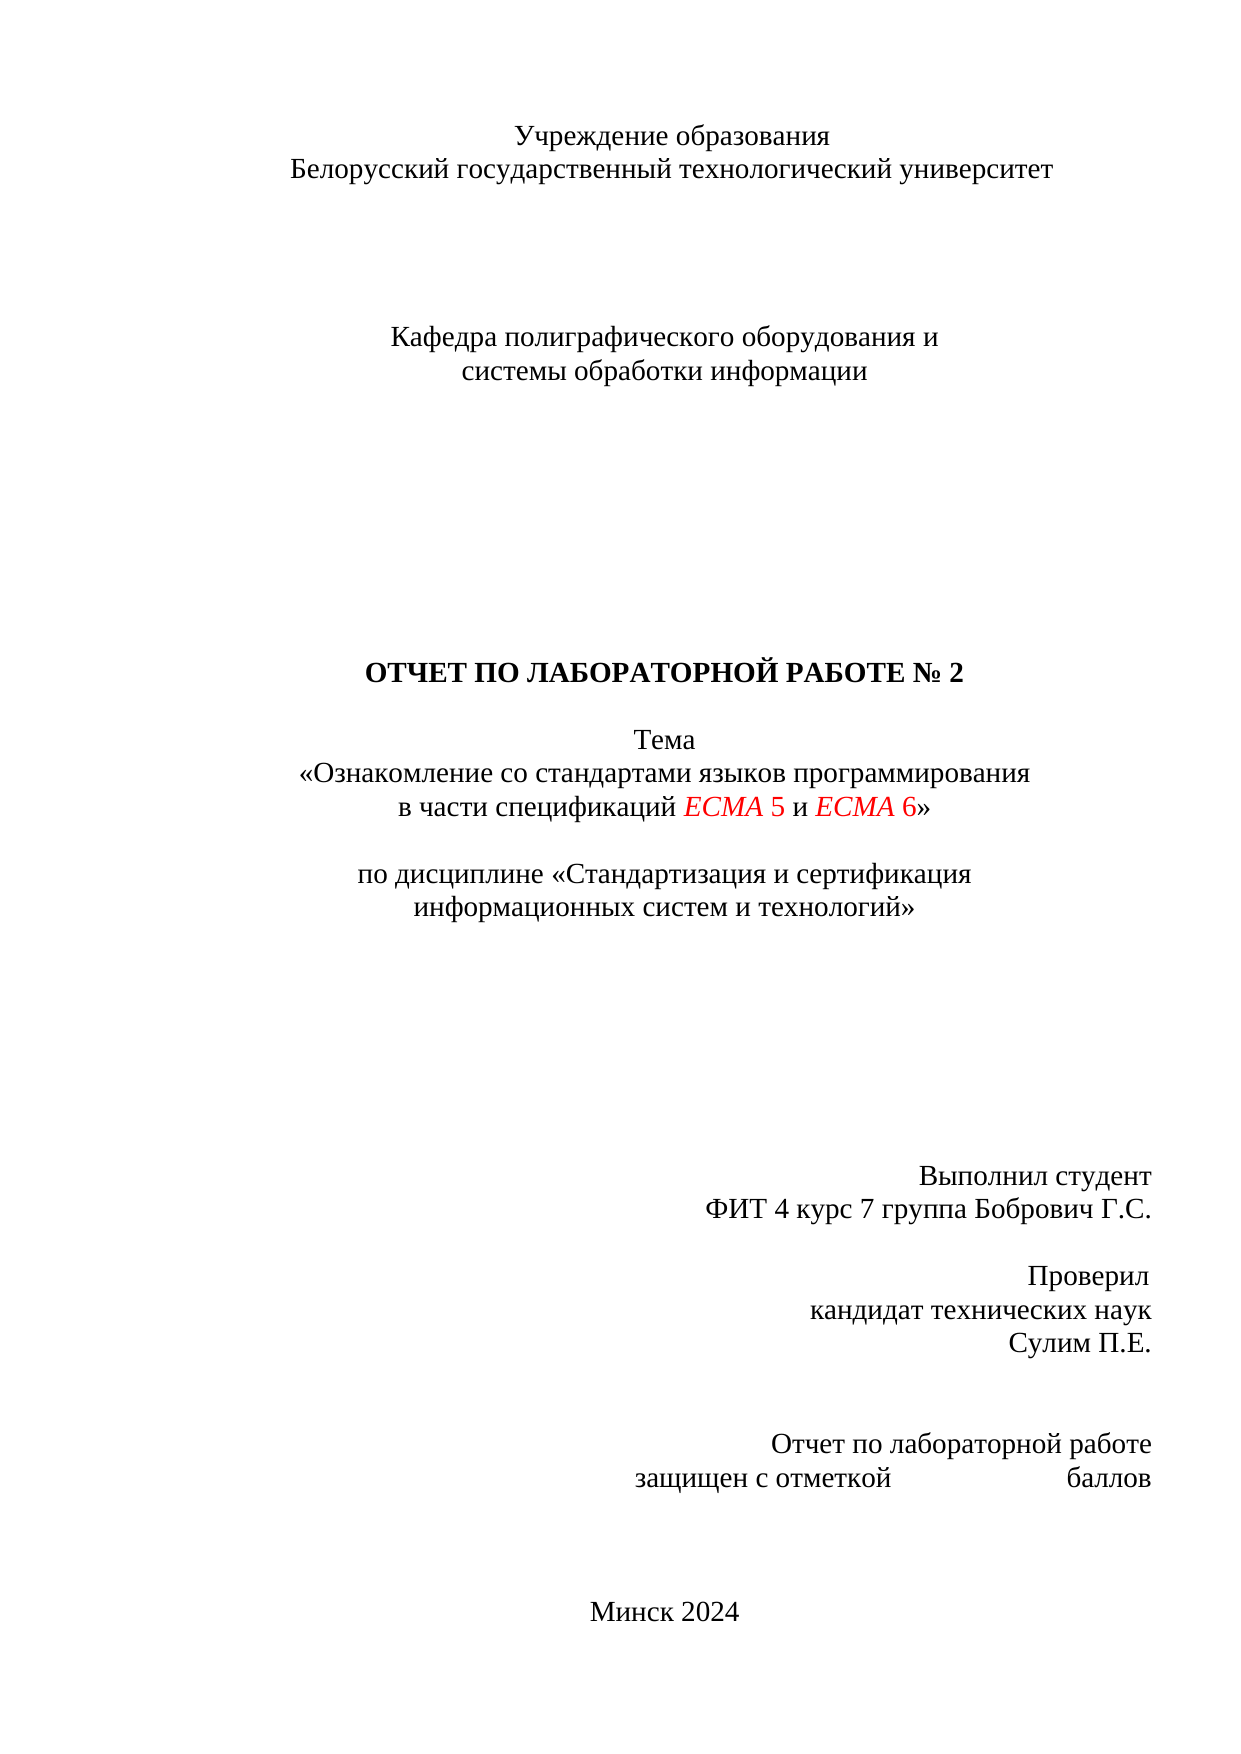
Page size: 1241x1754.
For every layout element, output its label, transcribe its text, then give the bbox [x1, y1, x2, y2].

subtitle Учреждение образования [162, 118, 1166, 152]
text ФИТ 4 курс 7 группа Бобрович Г.С. [177, 1191, 1152, 1225]
text информационных систем и технологий» [177, 889, 1152, 923]
text системы обработки информации [177, 353, 1152, 386]
text «Ознакомление со стандартами языков программирования [177, 755, 1152, 789]
text Сулим П.Е. [177, 1326, 1152, 1359]
text в части спецификаций ECMA 5 и ECMA 6» [177, 789, 1152, 822]
text Тема [177, 722, 1152, 755]
text Выполнил студент [177, 1158, 1152, 1191]
text Кафедра полиграфического оборудования и [177, 319, 1152, 353]
text ОТЧЕТ ПО ЛАБОРАТОРНОЙ РАБОТЕ № 2 [177, 655, 1152, 688]
text кандидат технических наук [177, 1292, 1152, 1326]
subtitle Белорусский государственный технологический университет [162, 152, 1166, 185]
text защищен с отметкой баллов [177, 1460, 1152, 1493]
text Проверил [177, 1258, 1152, 1292]
text по дисциплине «Стандартизация и сертификация [177, 856, 1152, 889]
text Минск 2024 [177, 1594, 1152, 1627]
text Отчет по лабораторной работе [177, 1426, 1152, 1460]
